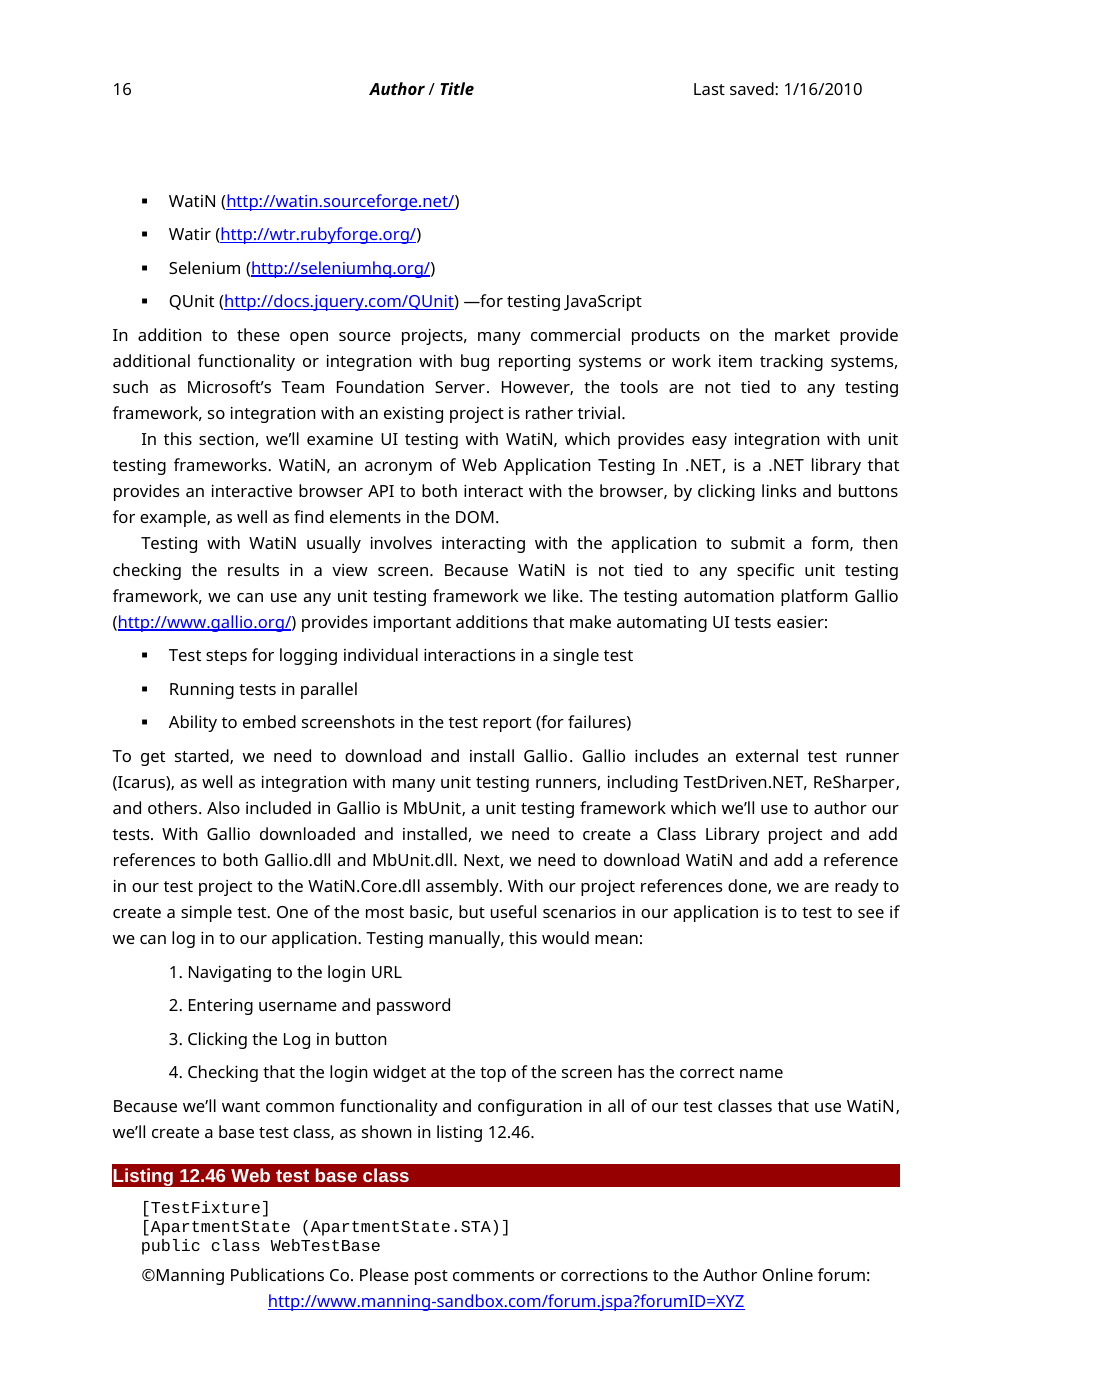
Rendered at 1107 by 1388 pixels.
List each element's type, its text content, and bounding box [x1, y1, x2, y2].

list Watir (http://wtr.rubyforge.org/) [141, 221, 900, 246]
text [ApartmentState (ApartmentState.STA)] [141, 1219, 900, 1238]
list 2. Entering username and password [169, 992, 900, 1017]
text In this section, we’ll examine UI testing with WatiN, which provides easy integration with unit testing frameworks. WatiN, an acronym of Web Application Testing In .NET, is a .NET library that provides an interactive browser API to both interact with the browser, by clicking links and buttons for example, as well as find elements in the DOM. [112, 425, 900, 529]
text [TestFixture] [141, 1200, 900, 1219]
list 1. Navigating to the login URL [169, 958, 900, 983]
list Selenium (http://seleniumhq.org/) [141, 254, 900, 279]
list 4. Checking that the login widget at the top of the screen has the correct name [169, 1058, 900, 1083]
list Listing 12.46 Web test base class [112, 1164, 900, 1187]
text To get started, we need to download and install Gallio. Gallio includes an external test runner (Icarus), as well as integration with many unit testing runners, including TestDriven.NET, ReSharper, and others. Also included in Gallio is MbUnit, a unit testing framework which we’ll use to author our tests. With Gallio downloaded and installed, we need to create a Class Library project and add references to both Gallio.dll and MbUnit.dll. Next, we need to download WatiN and add a reference in our test project to the WatiN.Core.dll assembly. With our project references done, we are ready to create a simple test. One of the most basic, but useful scenarios in our application is to test to see if we can log in to our application. Testing manually, this would mean: [112, 742, 900, 950]
list 3. Clicking the Log in button [169, 1025, 900, 1050]
text Because we’ll want common functionality and configuration in all of our test classes that use WatiN, we’ll create a base test class, as shown in listing 12.46. [112, 1092, 900, 1144]
list Ability to embed screenshots in the test report (for failures) [141, 708, 900, 733]
list WatiN (http://watin.sourceforge.net/) [141, 187, 900, 212]
list Running tests in parallel [141, 675, 900, 700]
list Test steps for logging individual interactions in a single test [141, 642, 900, 667]
text In addition to these open source projects, many commercial products on the market provide additional functionality or integration with bug reporting systems or work item tracking systems, such as Microsoft’s Team Foundation Server. However, the tools are not tied to any testing framework, so integration with an existing project is rather trivial. [112, 321, 900, 425]
text Testing with WatiN usually involves interacting with the application to submit a form, then checking the results in a view screen. Because WatiN is not tied to any specific unit testing framework, we can use any unit testing framework we like. The testing automation platform Gallio (http://www.gallio.org/) provides important additions that make automating UI tests easier: [112, 529, 900, 633]
text public class WebTestBase [141, 1238, 900, 1257]
list QUnit (http://docs.jquery.com/QUnit) —for testing JavaScript [141, 287, 900, 312]
